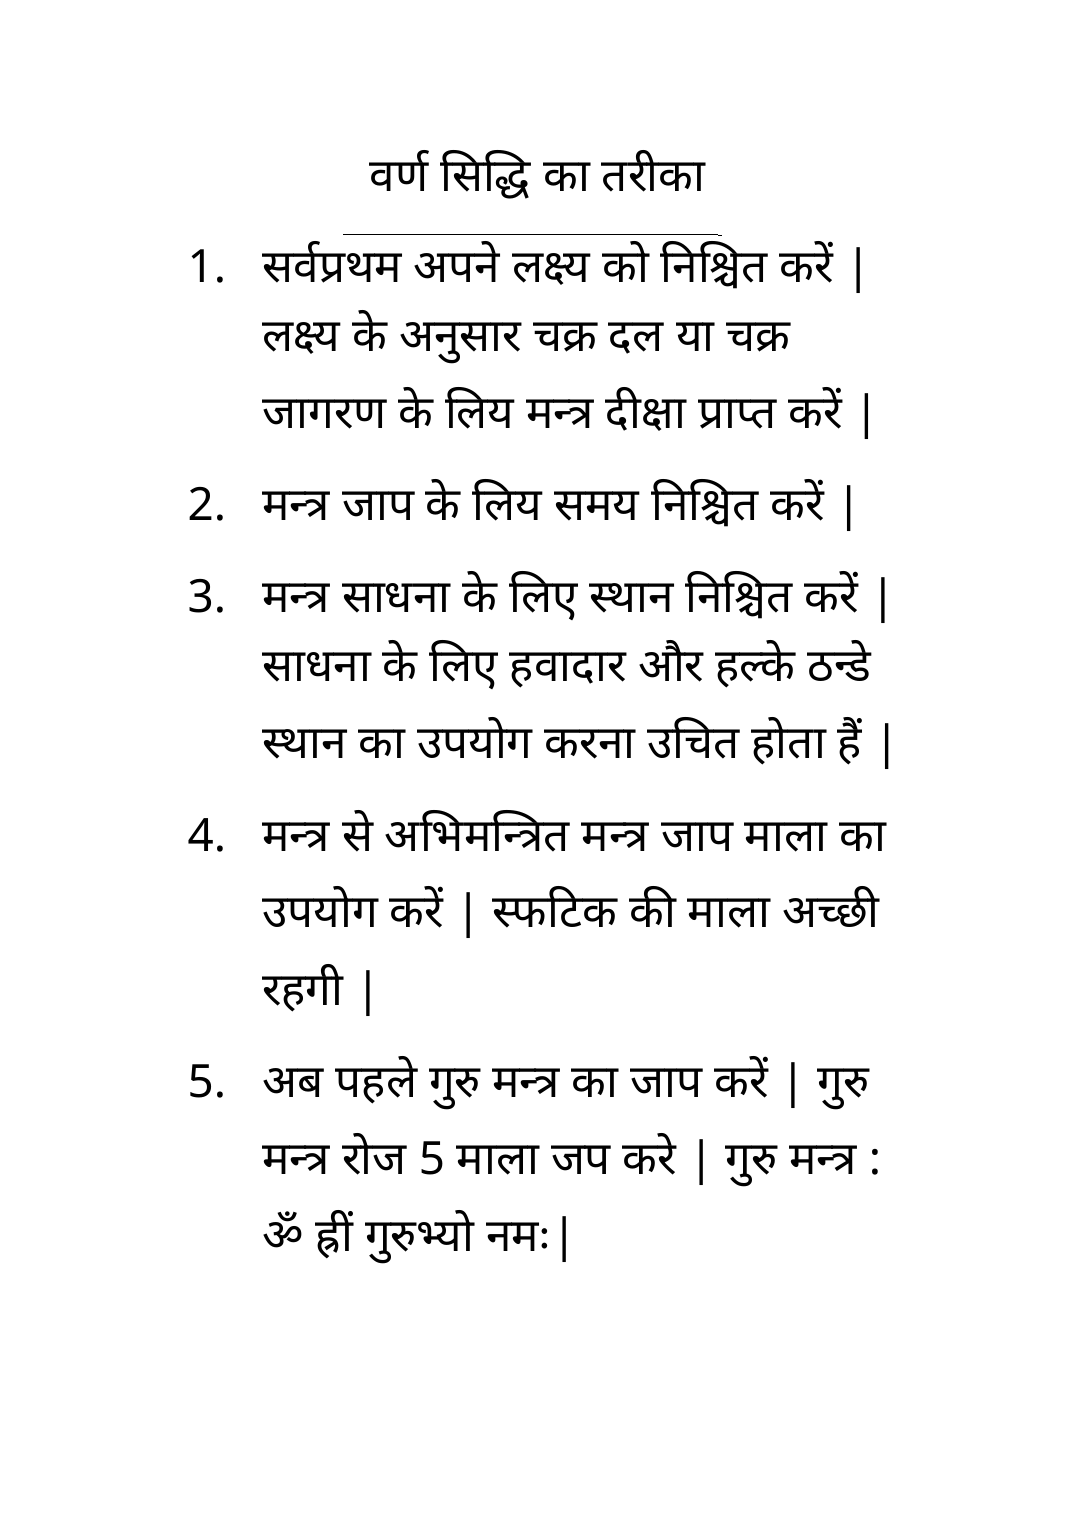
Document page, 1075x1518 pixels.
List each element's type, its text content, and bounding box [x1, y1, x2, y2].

list मन्त्र से अभिमन्त्रित मन्त्र जाप माला का उपयोग करें | स्फटिक की माला अच्छी रहगी | [187, 802, 925, 1024]
list अब पहले गुरु मन्त्र का जाप करें | गुरु मन्त्र रोज 5 माला जप करे | गुरु मन्त्र : ॐ ह्रीं गुरुभ्यो नमः| [187, 1048, 925, 1270]
text वर्ण सिद्धि का तरीका [150, 150, 925, 210]
list मन्त्र जाप के लिय समय निश्चित करें | [187, 471, 925, 539]
list सर्वप्रथम अपने लक्ष्य को निश्चित करें | लक्ष्य के अनुसार चक्र दल या चक्र जागरण के लिय मन्त्र दीक्षा प्राप्त करें | [187, 233, 925, 447]
list मन्त्र साधना के लिए स्थान निश्चित करें | साधना के लिए हवादार और हल्के ठन्डे स्थान का उपयोग करना उचित होता हैं | [187, 564, 925, 777]
